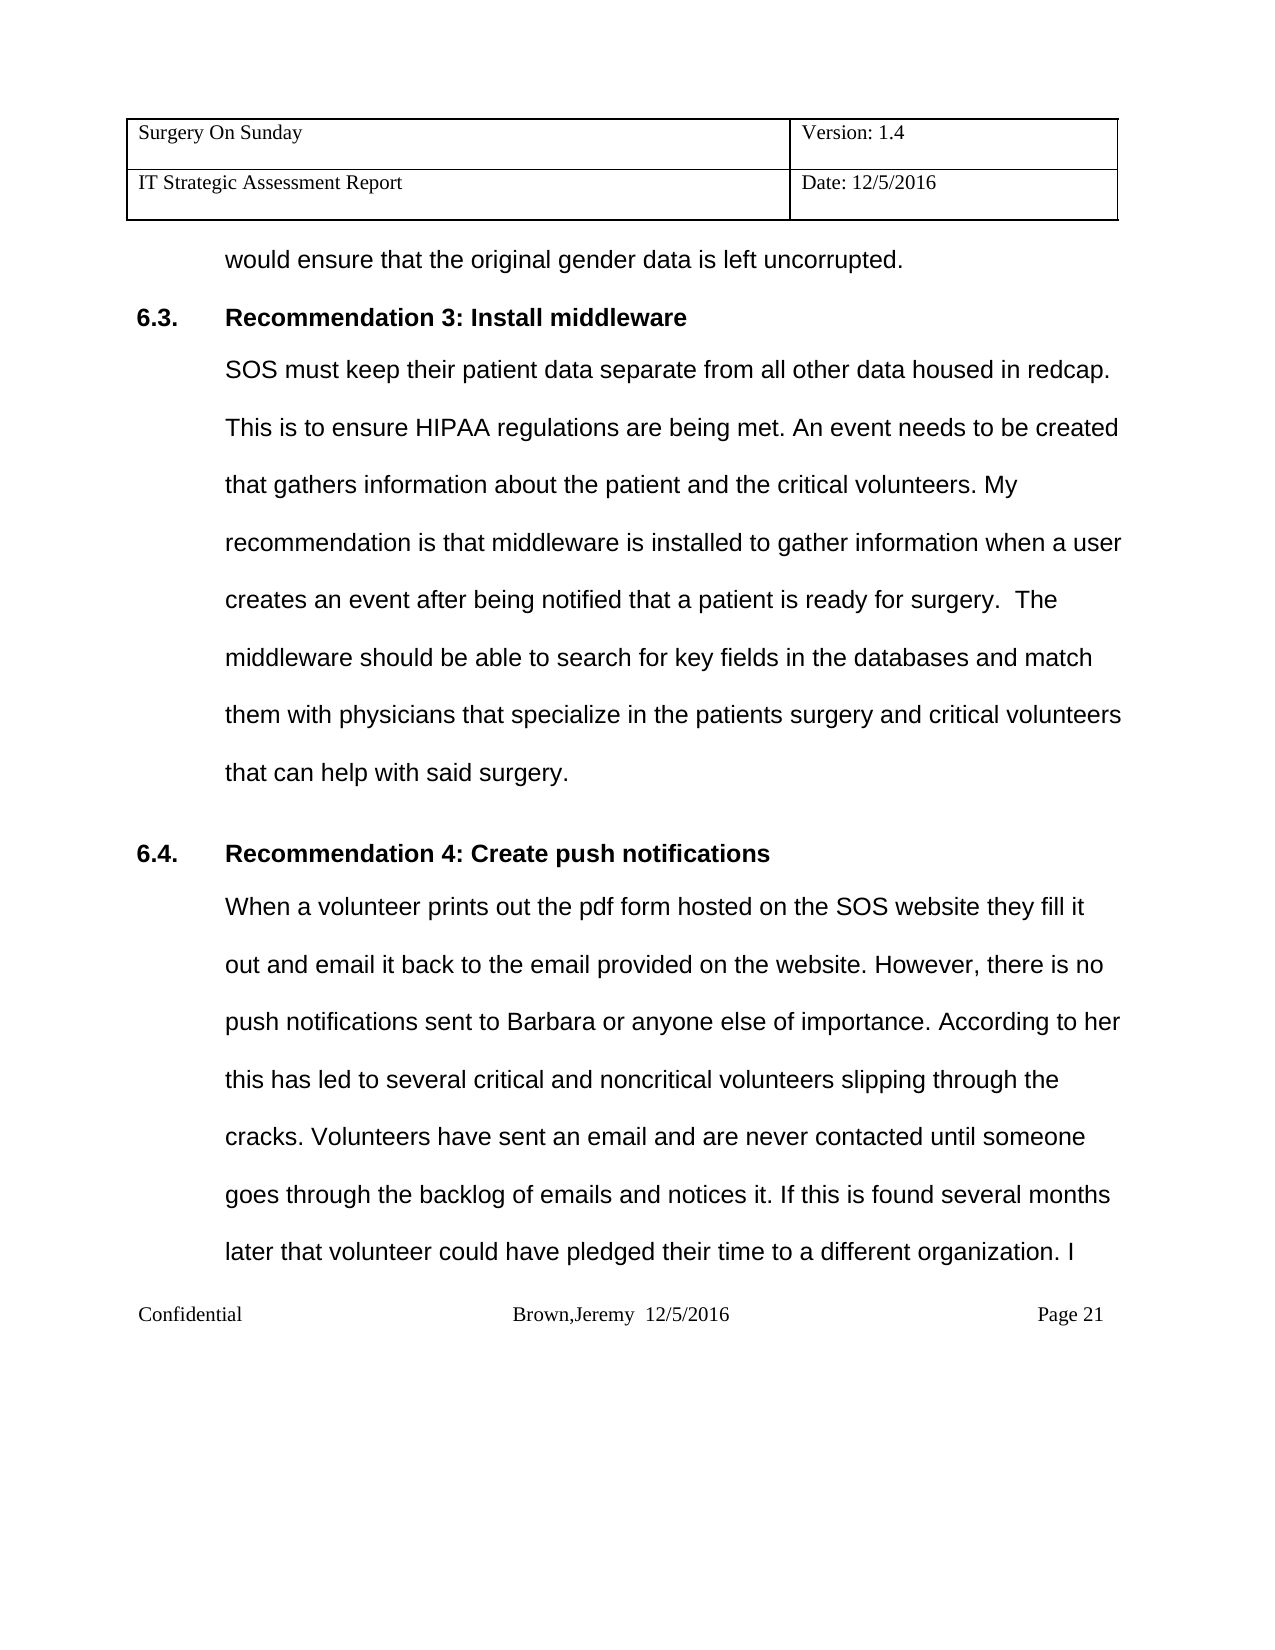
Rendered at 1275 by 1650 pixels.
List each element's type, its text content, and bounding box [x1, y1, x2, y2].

list Recommendation 3: Install middleware [178, 302, 1125, 331]
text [225, 892, 1125, 1266]
list Recommendation 4: Create push notifications [178, 839, 1125, 868]
text SOS must keep their patient data separate from all other data housed in redcap. This is to ensure HIPAA regulations are being met. An event needs to be created that gathers information about the patient and the critical volunteers. My recommendation is that middleware is installed to gather information when a user creates an event after being notified that a patient is ready for surgery. The middleware should be able to search for key fields in the databases and match them with physicians that specialize in the patients surgery and critical volunteers that can help with said surgery. [225, 355, 1125, 787]
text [225, 245, 1125, 274]
